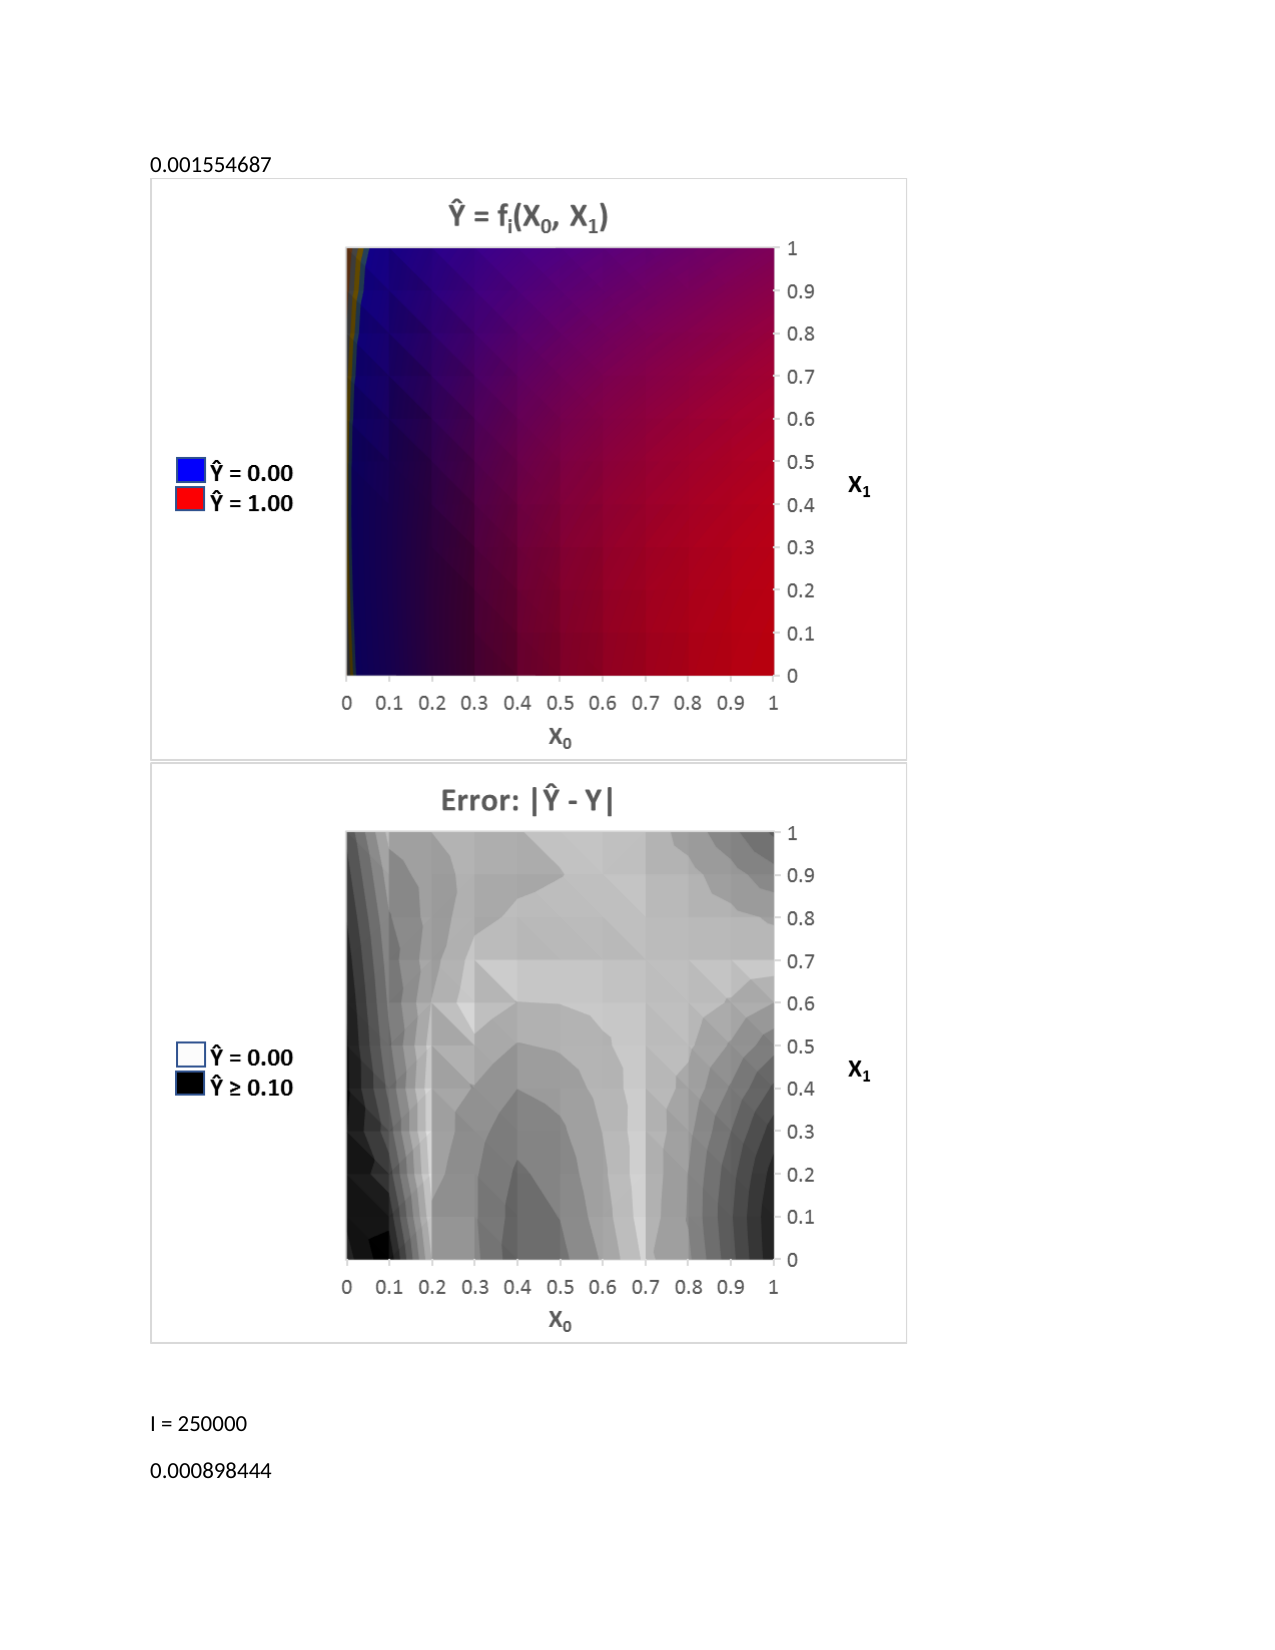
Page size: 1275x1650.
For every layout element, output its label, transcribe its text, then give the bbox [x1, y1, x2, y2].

text 0.001554687 [150, 150, 1125, 178]
text 0.000898444 [150, 1456, 1125, 1484]
text I = 250000 [150, 1409, 1125, 1437]
picture [150, 178, 908, 761]
picture [150, 762, 908, 1344]
